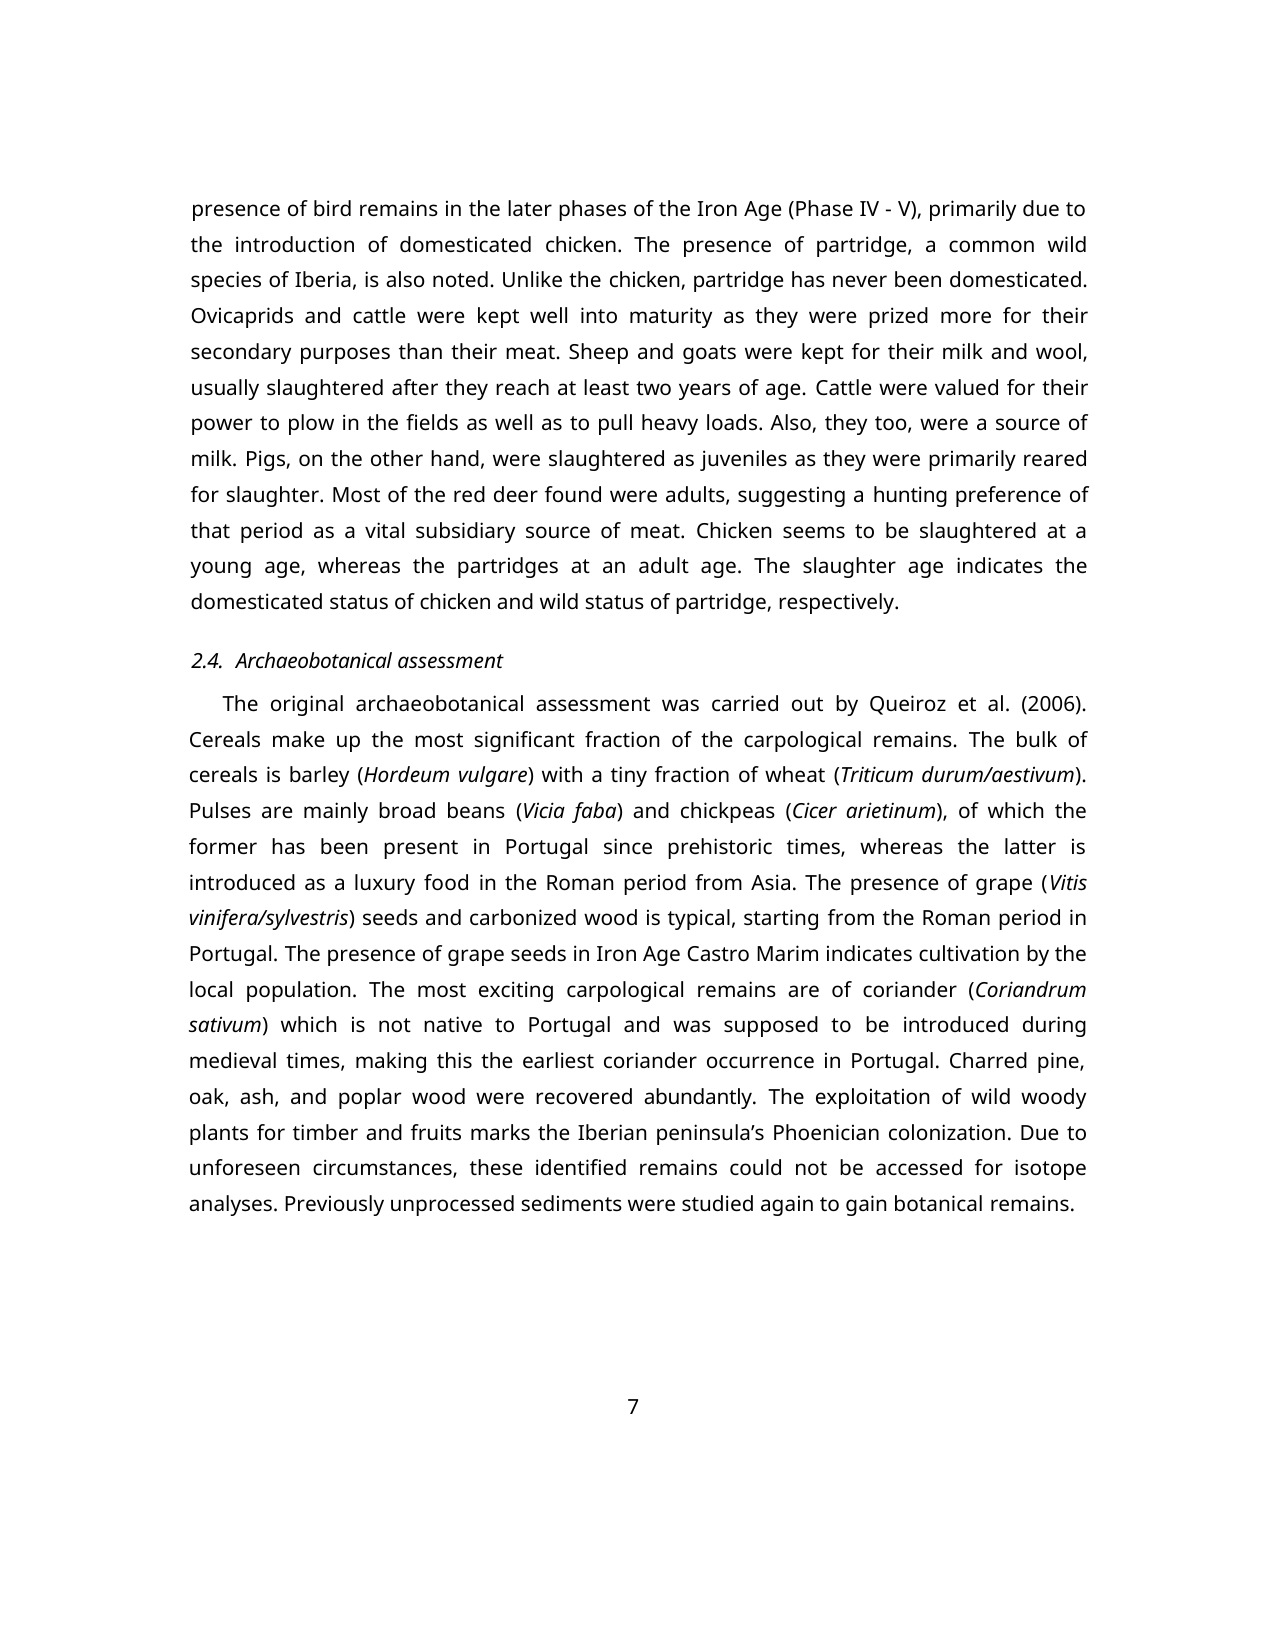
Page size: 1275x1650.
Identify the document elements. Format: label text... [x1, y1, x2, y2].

text The original archaeobotanical assessment was carried out by Queiroz et al. (2006). Cereals make up the most significant fraction of the carpological remains. The bulk of cereals is barley (Hordeum vulgare) with a tiny fraction of wheat (Triticum durum/aestivum). Pulses are mainly broad beans (Vicia faba) and chickpeas (Cicer arietinum), of which the former has been present in Portugal since prehistoric times, whereas the latter is introduced as a luxury food in the Roman period from Asia. The presence of grape (Vitis vinifera/sylvestris) seeds and carbonized wood is typical, starting from the Roman period in Portugal. The presence of grape seeds in Iron Age Castro Marim indicates cultivation by the local population. The most exciting carpological remains are of coriander (Coriandrum sativum) which is not native to Portugal and was supposed to be introduced during medieval times, making this the earliest coriander occurrence in Portugal. Charred pine, oak, ash, and poplar wood were recovered abundantly. The exploitation of wild woody plants for timber and fruits marks the Iberian peninsula’s Phoenician colonization. Due to unforeseen circumstances, these identified remains could not be accessed for isotope analyses. Previously unprocessed sediments were studied again to gain botanical remains. [189, 689, 1087, 1218]
text presence of bird remains in the later phases of the Iron Age (Phase IV - V), primarily due to the introduction of domesticated chicken. The presence of partridge, a common wild species of Iberia, is also noted. Unlike the chicken, partridge has never been domesticated. Ovicaprids and cattle were kept well into maturity as they were prized more for their secondary purposes than their meat. Sheep and goats were kept for their milk and wool, usually slaughtered after they reach at least two years of age. Cattle were valued for their power to plow in the fields as well as to pull heavy loads. Also, they too, were a source of milk. Pigs, on the other hand, were slaughtered as juveniles as they were primarily reared for slaughter. Most of the red deer found were adults, suggesting a hunting preference of that period as a vital subsidiary source of meat. Chicken seems to be slaughtered at a young age, whereas the partridges at an adult age. The slaughter age indicates the domesticated status of chicken and wild status of partridge, respectively. [190, 194, 1088, 616]
list Archaeobotanical assessment [191, 646, 1112, 675]
